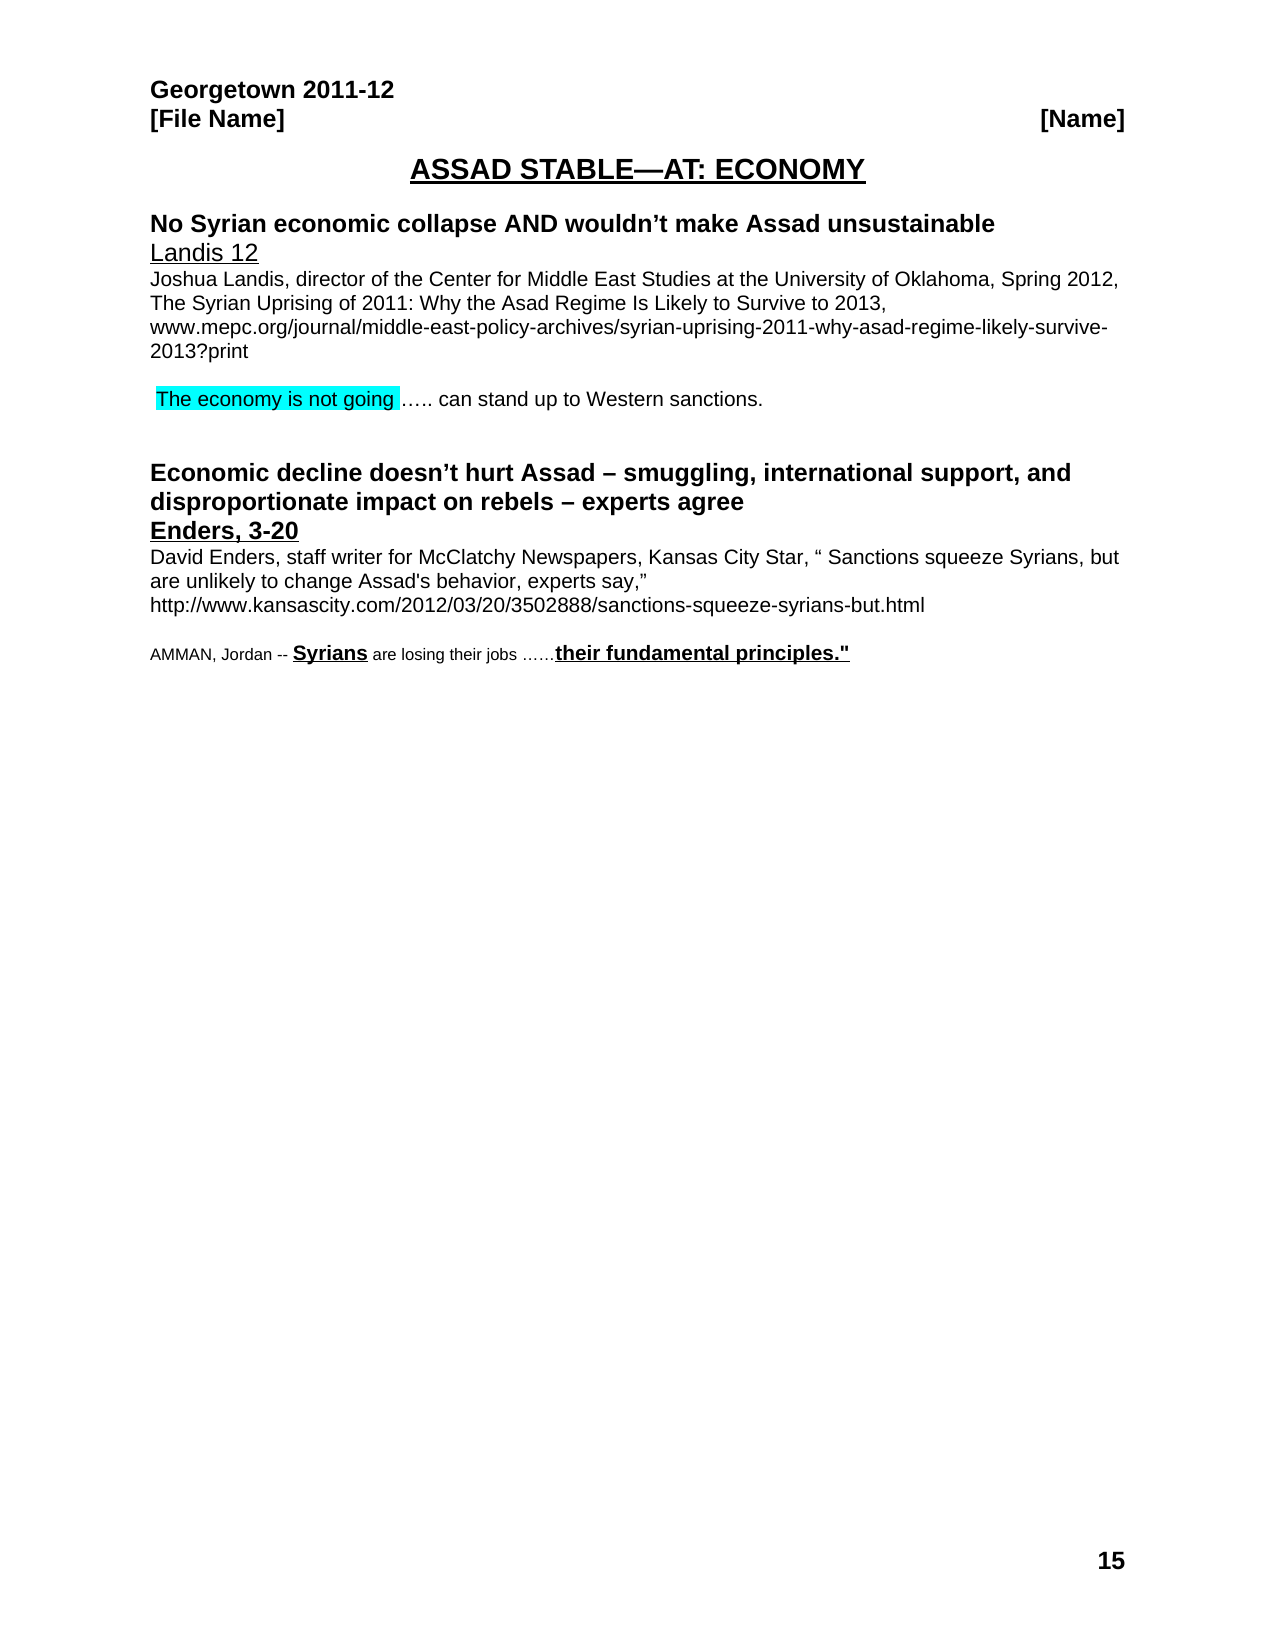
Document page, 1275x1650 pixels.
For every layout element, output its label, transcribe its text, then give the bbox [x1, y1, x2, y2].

subtitle Assad Stable—AT: Economy [150, 152, 1125, 185]
text Economic decline doesn’t hurt Assad – smuggling, international support, and disproportionate impact on rebels – experts agree [150, 458, 1125, 516]
text The economy is not going ….. can stand up to Western sanctions. [400, 386, 1125, 410]
text No Syrian economic collapse AND wouldn’t make Assad unsustainable [150, 209, 1125, 238]
text David Enders, staff writer for McClatchy Newspapers, Kansas City Star, “ Sanctions squeeze Syrians, but are unlikely to change Assad's behavior, experts say,” http://www.kansascity.com/2012/03/20/3502888/sanctions-squeeze-syrians-but.html [150, 544, 1125, 616]
text Landis 12 [150, 238, 1125, 267]
text Enders, 3-20 [150, 516, 1125, 544]
text AMMAN, Jordan -- Syrians are losing their jobs ……their fundamental principles." [150, 640, 1125, 664]
text Joshua Landis, director of the Center for Middle East Studies at the University of Oklahoma, Spring 2012, The Syrian Uprising of 2011: Why the Asad Regime Is Likely to Survive to 2013, www.mepc.org/journal/middle-east-policy-archives/syrian-uprising-2011-why-asad-regime-likely-survive-2013?print [150, 267, 1125, 362]
